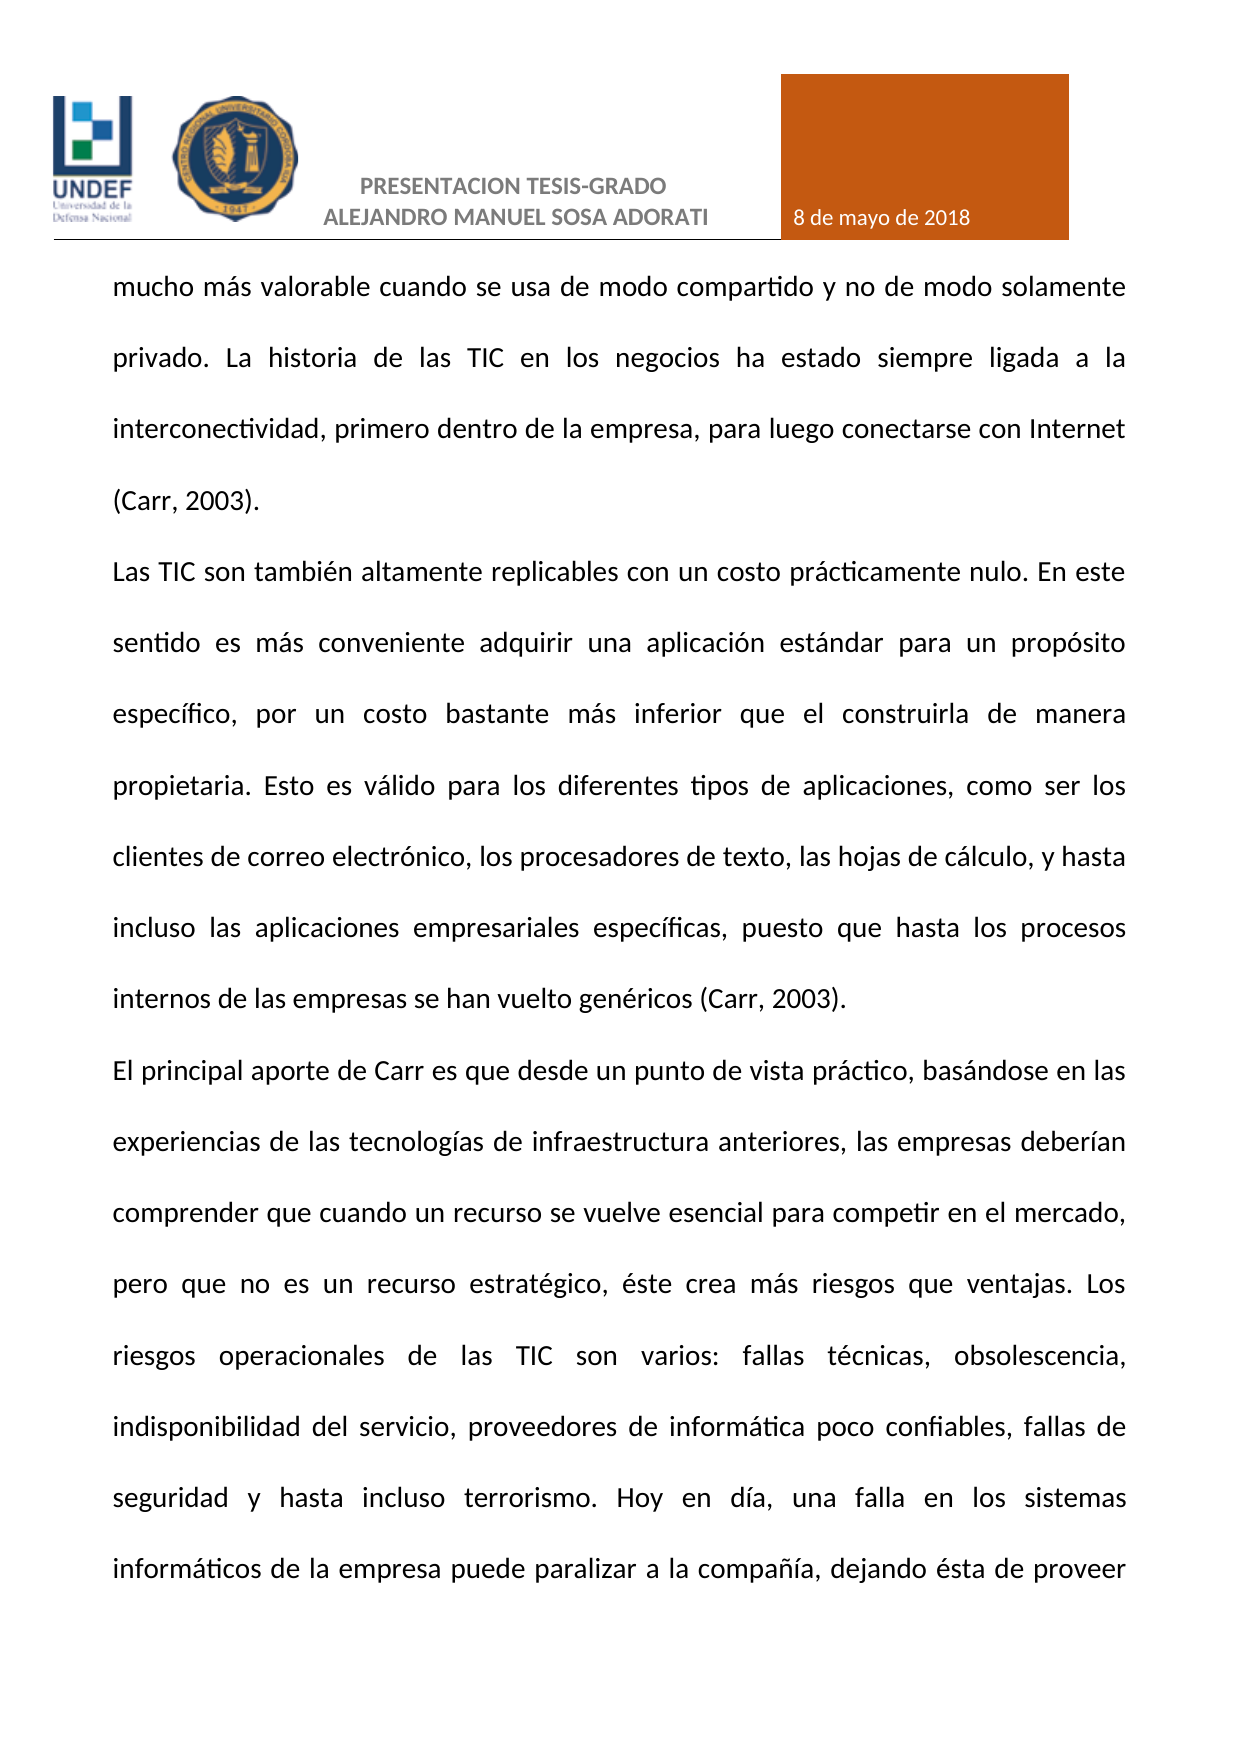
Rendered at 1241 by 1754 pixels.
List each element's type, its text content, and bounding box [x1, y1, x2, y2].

text Las TIC son también altamente replicables con un costo prácticamente nulo. En este sentido es más conveniente adquirir una aplicación estándar para un propósito específico, por un costo bastante más inferior que el construirla de manera propietaria. Esto es válido para los diferentes tipos de aplicaciones, como ser los clientes de correo electrónico, los procesadores de texto, las hojas de cálculo, y hasta incluso las aplicaciones empresariales específicas, puesto que hasta los procesos internos de las empresas se han vuelto genéricos (Carr, 2003). [112, 553, 1128, 1016]
picture [52, 96, 299, 222]
